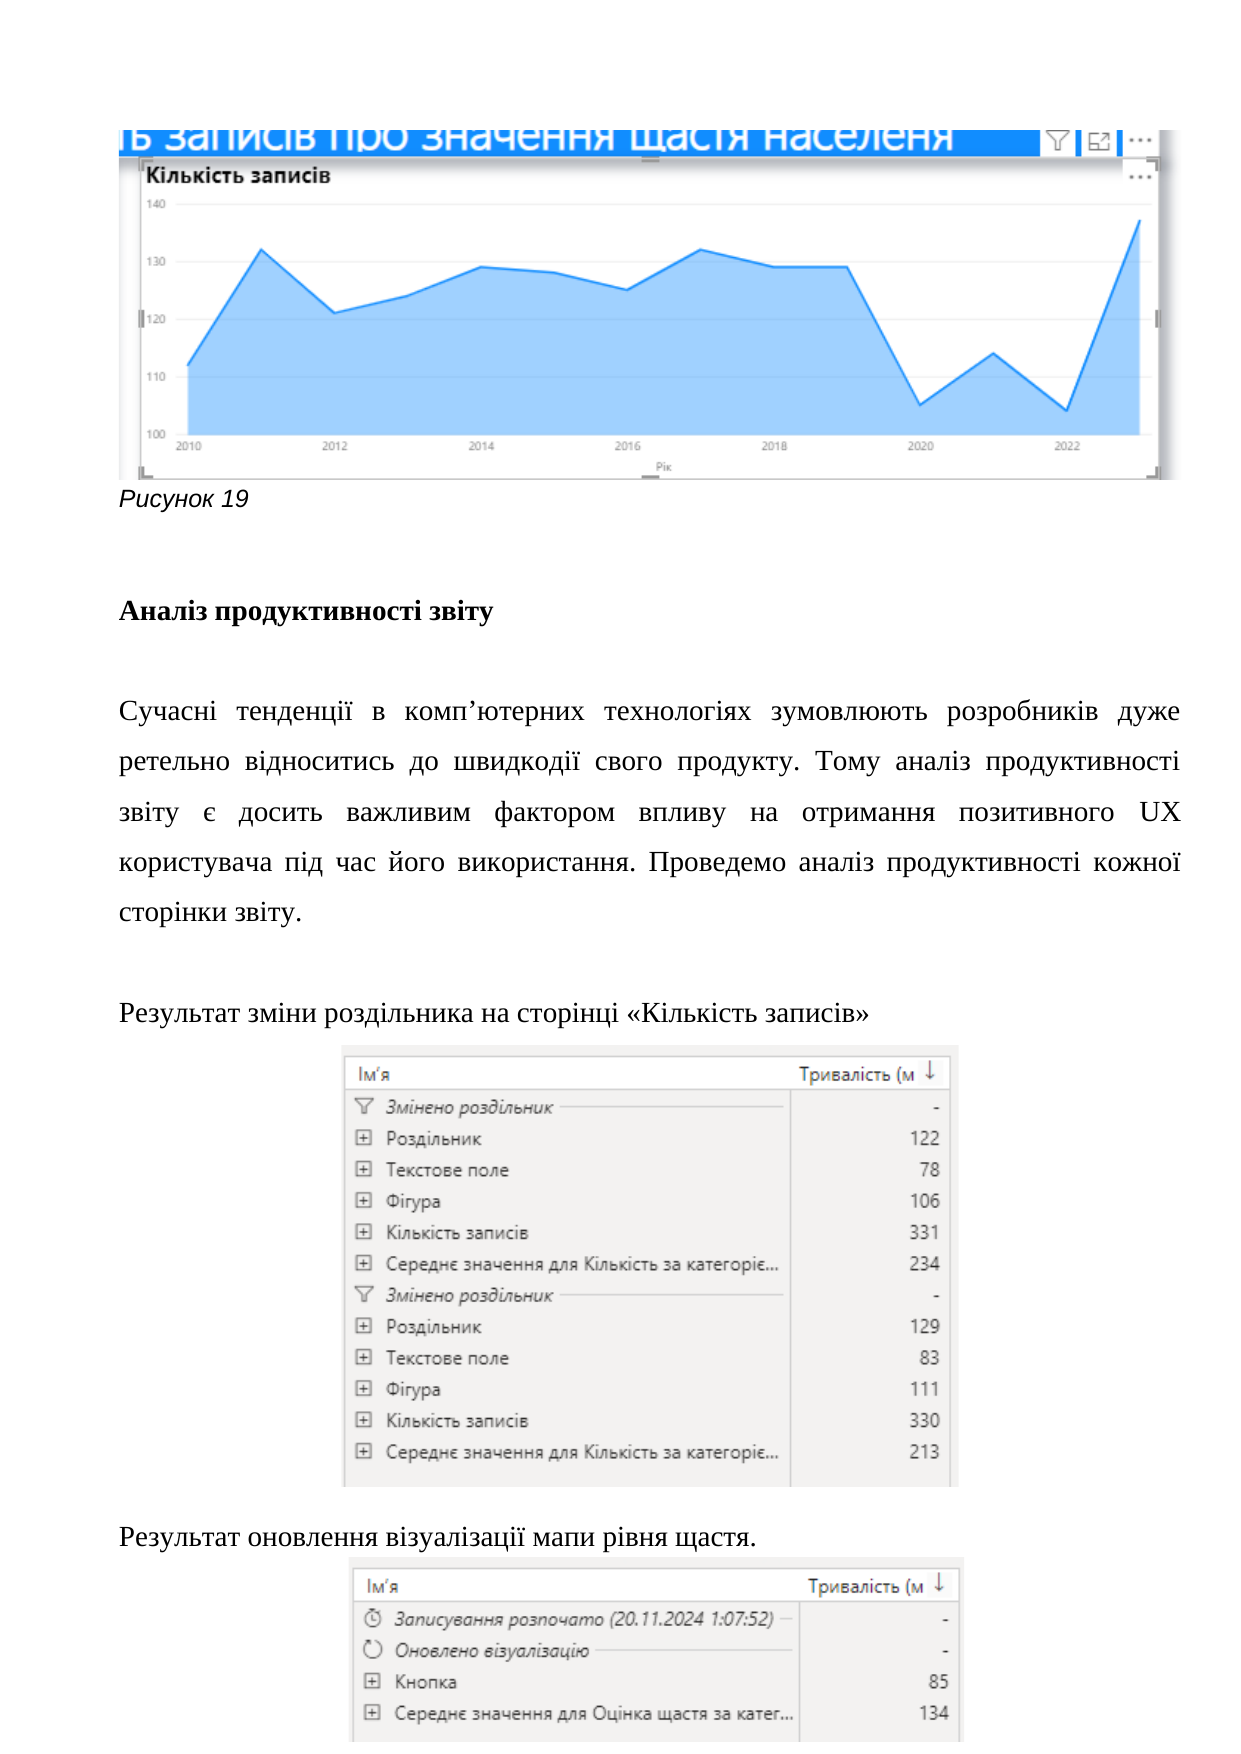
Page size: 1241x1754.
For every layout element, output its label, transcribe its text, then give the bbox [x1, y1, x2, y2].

picture [118, 130, 1182, 480]
text Результат зміни роздільника на сторінці «Кількість записів» [119, 995, 1181, 1029]
picture [341, 1045, 959, 1487]
picture [348, 1557, 965, 1742]
text Аналіз продуктивності звіту [119, 593, 1181, 626]
text Сучасні тенденції в комп’ютерних технологіях зумовлюють розробників дуже ретельно відноситись до швидкодії свого продукту. Тому аналіз продуктивності звіту є досить важливим фактором впливу на отримання позитивного UX користувача під час його використання. Проведемо аналіз продуктивності кожної сторінки звіту. [119, 693, 1181, 928]
text Результат оновлення візуалізації мапи рівня щастя. [119, 1519, 1181, 1552]
